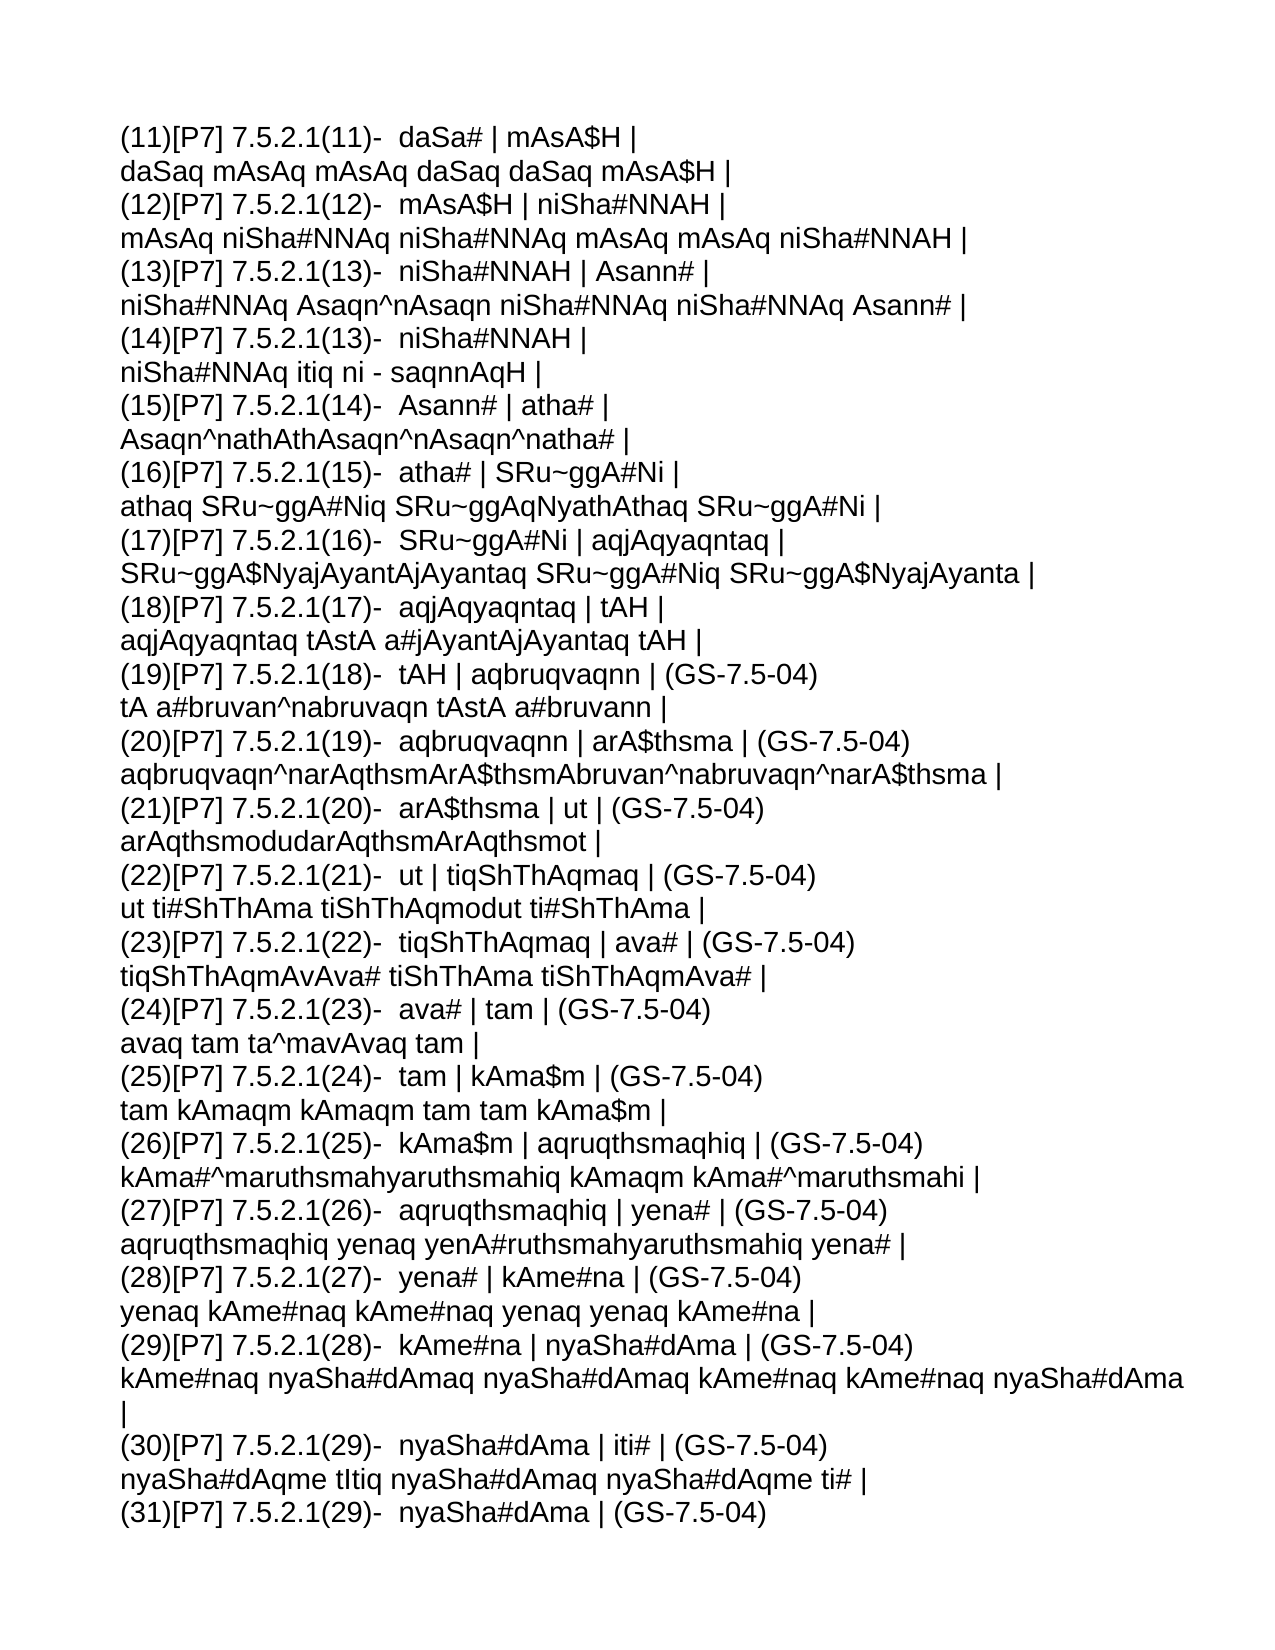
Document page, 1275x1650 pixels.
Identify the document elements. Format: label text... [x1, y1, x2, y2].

text daSaq mAsAq mAsAq daSaq daSaq mAsA$H | [120, 153, 1200, 187]
text (15)[P7] 7.5.2.1(14)- Asann# | atha# | [120, 388, 1200, 422]
text niSha#NNAq Asaqn^nAsaqn niSha#NNAq niSha#NNAq Asann# | [120, 288, 1200, 321]
text (27)[P7] 7.5.2.1(26)- aqruqthsmaqhiq | yena# | (GS-7.5-04) [120, 1193, 1200, 1227]
text kAma#^maruthsmahyaruthsmahiq kAmaqm kAma#^maruthsmahi | [120, 1160, 1200, 1193]
text (12)[P7] 7.5.2.1(12)- mAsA$H | niSha#NNAH | [120, 187, 1200, 221]
text tA a#bruvan^nabruvaqn tAstA a#bruvann | [120, 690, 1200, 724]
text (31)[P7] 7.5.2.1(29)- nyaSha#dAma | (GS-7.5-04) [120, 1495, 1200, 1529]
text (29)[P7] 7.5.2.1(28)- kAme#na | nyaSha#dAma | (GS-7.5-04) [120, 1327, 1200, 1361]
text arAqthsmodudarAqthsmArAqthsmot | [120, 824, 1200, 858]
text aqbruqvaqn^narAqthsmArA$thsmAbruvan^nabruvaqn^narA$thsma | [120, 757, 1200, 791]
text (13)[P7] 7.5.2.1(13)- niSha#NNAH | Asann# | [120, 254, 1200, 288]
text (18)[P7] 7.5.2.1(17)- aqjAqyaqntaq | tAH | [120, 589, 1200, 623]
text (25)[P7] 7.5.2.1(24)- tam | kAma$m | (GS-7.5-04) [120, 1059, 1200, 1093]
text (26)[P7] 7.5.2.1(25)- kAma$m | aqruqthsmaqhiq | (GS-7.5-04) [120, 1126, 1200, 1160]
text niSha#NNAq itiq ni - saqnnAqH | [120, 355, 1200, 388]
text athaq SRu~ggA#Niq SRu~ggAqNyathAthaq SRu~ggA#Ni | [120, 489, 1200, 522]
text (16)[P7] 7.5.2.1(15)- atha# | SRu~ggA#Ni | [120, 455, 1200, 489]
text Asaqn^nathAthAsaqn^nAsaqn^natha# | [120, 422, 1200, 455]
text kAme#naq nyaSha#dAmaq nyaSha#dAmaq kAme#naq kAme#naq nyaSha#dAma | [120, 1361, 1200, 1428]
text (23)[P7] 7.5.2.1(22)- tiqShThAqmaq | ava# | (GS-7.5-04) [120, 925, 1200, 958]
text (22)[P7] 7.5.2.1(21)- ut | tiqShThAqmaq | (GS-7.5-04) [120, 858, 1200, 891]
text (17)[P7] 7.5.2.1(16)- SRu~ggA#Ni | aqjAqyaqntaq | [120, 522, 1200, 556]
text (20)[P7] 7.5.2.1(19)- aqbruqvaqnn | arA$thsma | (GS-7.5-04) [120, 724, 1200, 757]
text (19)[P7] 7.5.2.1(18)- tAH | aqbruqvaqnn | (GS-7.5-04) [120, 657, 1200, 690]
text (30)[P7] 7.5.2.1(29)- nyaSha#dAma | iti# | (GS-7.5-04) [120, 1428, 1200, 1462]
text (24)[P7] 7.5.2.1(23)- ava# | tam | (GS-7.5-04) [120, 992, 1200, 1026]
text avaq tam ta^mavAvaq tam | [120, 1026, 1200, 1059]
text (11)[P7] 7.5.2.1(11)- daSa# | mAsA$H | [120, 120, 1200, 153]
text (21)[P7] 7.5.2.1(20)- arA$thsma | ut | (GS-7.5-04) [120, 791, 1200, 824]
text SRu~ggA$NyajAyantAjAyantaq SRu~ggA#Niq SRu~ggA$NyajAyanta | [120, 556, 1200, 589]
text mAsAq niSha#NNAq niSha#NNAq mAsAq mAsAq niSha#NNAH | [120, 221, 1200, 254]
text nyaSha#dAqme tItiq nyaSha#dAmaq nyaSha#dAqme ti# | [120, 1462, 1200, 1495]
text aqjAqyaqntaq tAstA a#jAyantAjAyantaq tAH | [120, 623, 1200, 657]
text tam kAmaqm kAmaqm tam tam kAma$m | [120, 1093, 1200, 1126]
text (28)[P7] 7.5.2.1(27)- yena# | kAme#na | (GS-7.5-04) [120, 1260, 1200, 1294]
text aqruqthsmaqhiq yenaq yenA#ruthsmahyaruthsmahiq yena# | [120, 1227, 1200, 1260]
text tiqShThAqmAvAva# tiShThAma tiShThAqmAva# | [120, 958, 1200, 992]
text ut ti#ShThAma tiShThAqmodut ti#ShThAma | [120, 891, 1200, 925]
text (14)[P7] 7.5.2.1(13)- niSha#NNAH | [120, 321, 1200, 355]
text yenaq kAme#naq kAme#naq yenaq yenaq kAme#na | [120, 1294, 1200, 1327]
